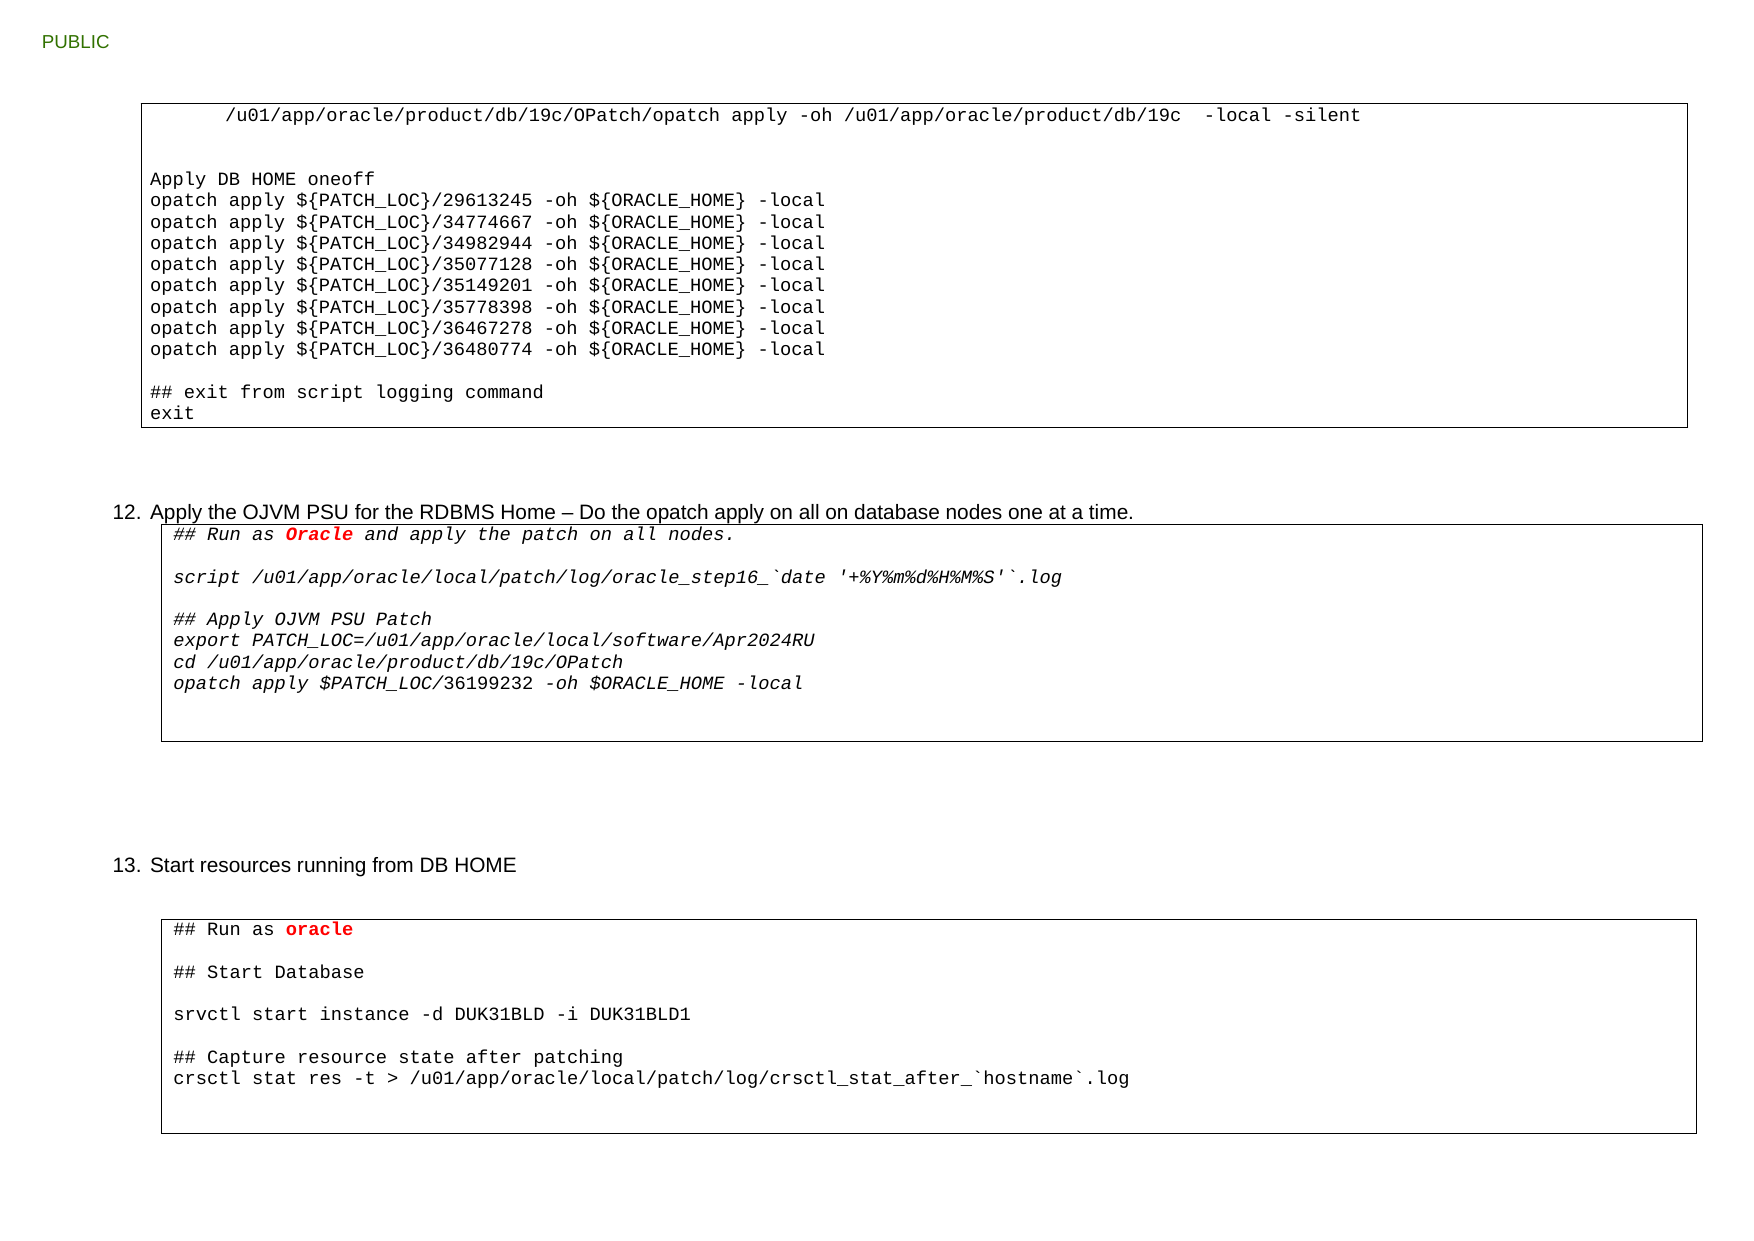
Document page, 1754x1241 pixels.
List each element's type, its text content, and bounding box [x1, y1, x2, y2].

text ## exit from script logging command [142, 379, 1687, 401]
text opatch apply ${PATCH_LOC}/36467278 -oh ${ORACLE_HOME} -local [142, 316, 1687, 337]
text opatch apply ${PATCH_LOC}/35077128 -oh ${ORACLE_HOME} -local [142, 252, 1687, 273]
list Start resources running from DB HOME [112, 853, 1679, 877]
text opatch apply ${PATCH_LOC}/34774667 -oh ${ORACLE_HOME} -local [142, 209, 1687, 231]
text opatch apply ${PATCH_LOC}/35778398 -oh ${ORACLE_HOME} -local [142, 294, 1687, 316]
text exit [142, 401, 1687, 427]
table_header ## Run as oracle ## Start Database srvctl start instance -d DUK31BLD -i DUK31BLD1 ## Capture resource state after patching crsctl stat res -t > /u01/app/oracle/local/patch/log/crsctl_stat_after_`hostname`.log [162, 920, 1696, 1133]
text opatch apply ${PATCH_LOC}/35149201 -oh ${ORACLE_HOME} -local [142, 273, 1687, 294]
table_header ## Run as Oracle and apply the patch on all nodes. script /u01/app/oracle/local/patch/log/oracle_step16_`date '+%Y%m%d%H%M%S'`.log ## Apply OJVM PSU Patch export PATCH_LOC=/u01/app/oracle/local/software/Apr2024RU cd /u01/app/oracle/product/db/19c/OPatch opatch apply $PATCH_LOC/36199232 -oh $ORACLE_HOME -local [162, 525, 1702, 741]
text /u01/app/oracle/product/db/19c/OPatch/opatch apply -oh /u01/app/oracle/product/db/19c -local -silent [142, 104, 1687, 127]
text opatch apply ${PATCH_LOC}/34982944 -oh ${ORACLE_HOME} -local [142, 231, 1687, 252]
text opatch apply ${PATCH_LOC}/29613245 -oh ${ORACLE_HOME} -local [142, 188, 1687, 209]
list Apply the OJVM PSU for the RDBMS Home – Do the opatch apply on all on database nodes one at a time. [112, 500, 1679, 524]
text Apply DB HOME oneoff [142, 167, 1687, 188]
text opatch apply ${PATCH_LOC}/36480774 -oh ${ORACLE_HOME} -local [142, 337, 1687, 361]
